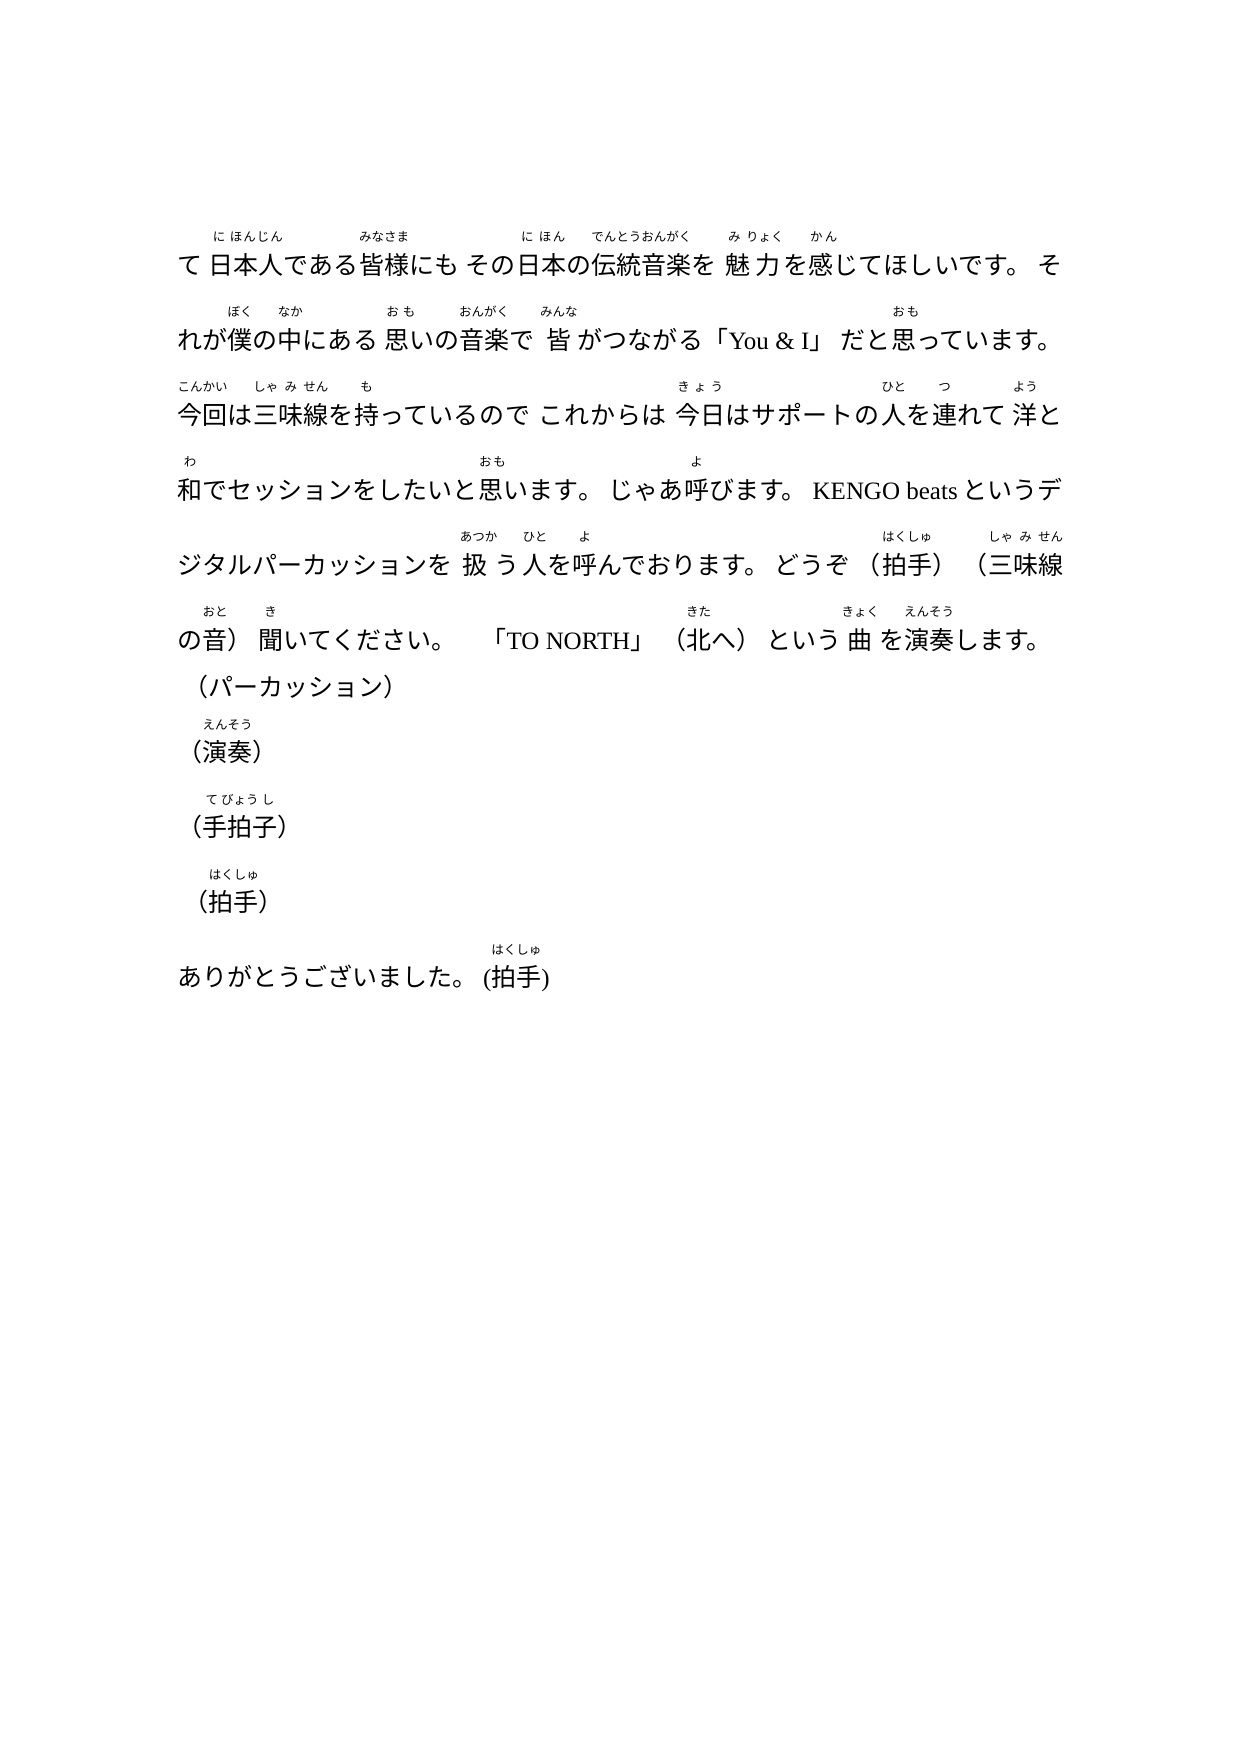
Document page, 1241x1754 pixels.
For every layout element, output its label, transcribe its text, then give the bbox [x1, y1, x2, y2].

text （） [177, 704, 1063, 779]
text （） [177, 779, 1063, 854]
text ありがとうございました。 () [177, 929, 1063, 1004]
text （） [177, 854, 1063, 929]
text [177, 217, 1063, 667]
text （パーカッション） [177, 667, 1063, 704]
